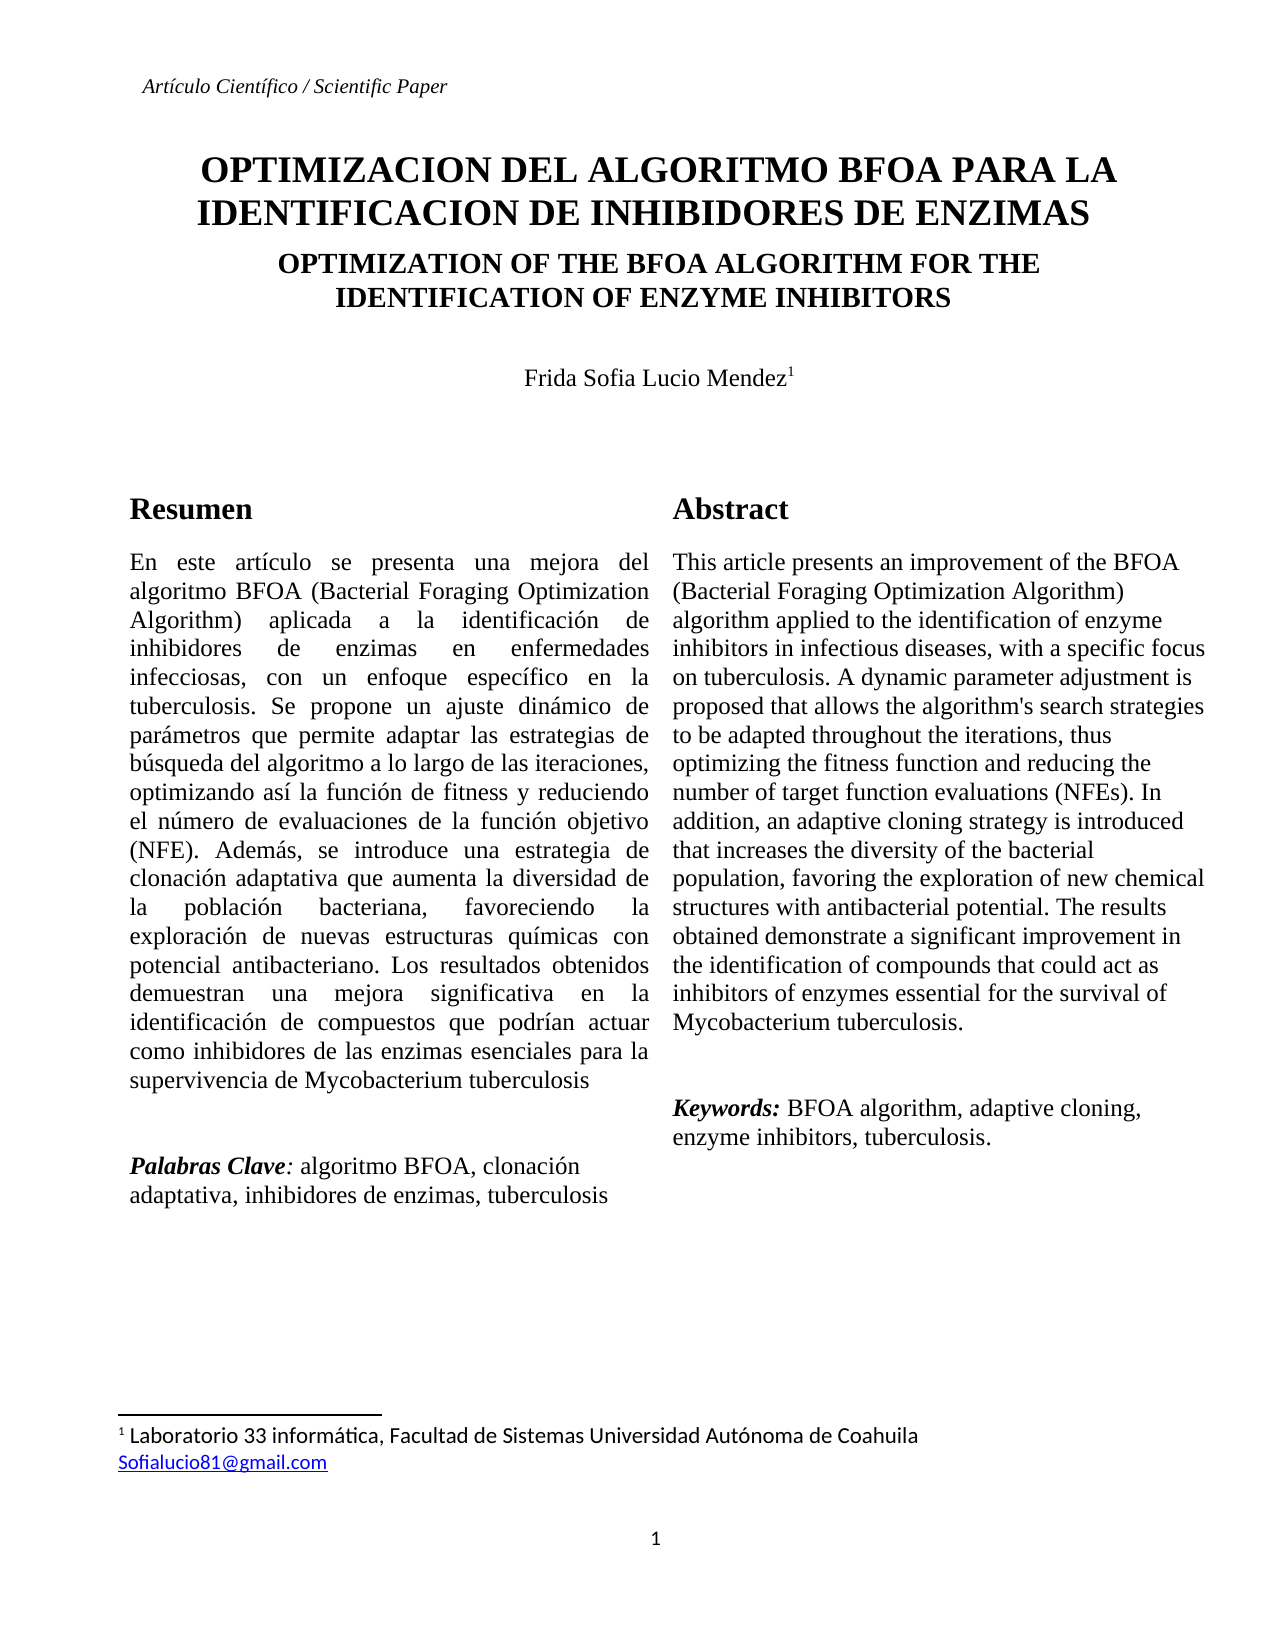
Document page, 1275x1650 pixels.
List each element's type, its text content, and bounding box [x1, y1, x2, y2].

table_header Abstract [661, 490, 1222, 547]
text OPTIMIZACION DEL ALGORITMO BFOA PARA LA IDENTIFICACION DE INHIBIDORES DE ENZIMAS [118, 148, 1169, 234]
text Frida Sofia Lucio Mendez [118, 363, 1169, 391]
table_header Resumen [118, 490, 661, 547]
table_cell En este artículo se presenta una mejora del algoritmo BFOA (Bacterial Foraging Optimization Algorithm) aplicada a la identificación de inhibidores de enzimas en enfermedades infecciosas, con un enfoque específico en la tuberculosis. Se propone un ajuste dinámico de parámetros que permite adaptar las estrategias de búsqueda del algoritmo a lo largo de las iteraciones, optimizando así la función de fitness y reduciendo el número de evaluaciones de la función objetivo (NFE). Además, se introduce una estrategia de clonación adaptativa que aumenta la diversidad de la población bacteriana, favoreciendo la exploración de nuevas estructuras químicas con potencial antibacteriano. Los resultados obtenidos demuestran una mejora significativa en la identificación de compuestos que podrían actuar como inhibidores de las enzimas esenciales para la supervivencia de Mycobacterium tuberculosis Palabras Clave: algoritmo BFOA, clonación adaptativa, inhibidores de enzimas, tuberculosis [118, 547, 661, 1352]
table_cell This article presents an improvement of the BFOA (Bacterial Foraging Optimization Algorithm) algorithm applied to the identification of enzyme inhibitors in infectious diseases, with a specific focus on tuberculosis. A dynamic parameter adjustment is proposed that allows the algorithm's search strategies to be adapted throughout the iterations, thus optimizing the fitness function and reducing the number of target function evaluations (NFEs). In addition, an adaptive cloning strategy is introduced that increases the diversity of the bacterial population, favoring the exploration of new chemical structures with antibacterial potential. The results obtained demonstrate a significant improvement in the identification of compounds that could act as inhibitors of enzymes essential for the survival of Mycobacterium tuberculosis. Keywords: BFOA algorithm, adaptive cloning, enzyme inhibitors, tuberculosis. [661, 547, 1222, 1352]
text OPTIMIZATION OF THE BFOA ALGORITHM FOR THE IDENTIFICATION OF ENZYME INHIBITORS [118, 246, 1169, 313]
